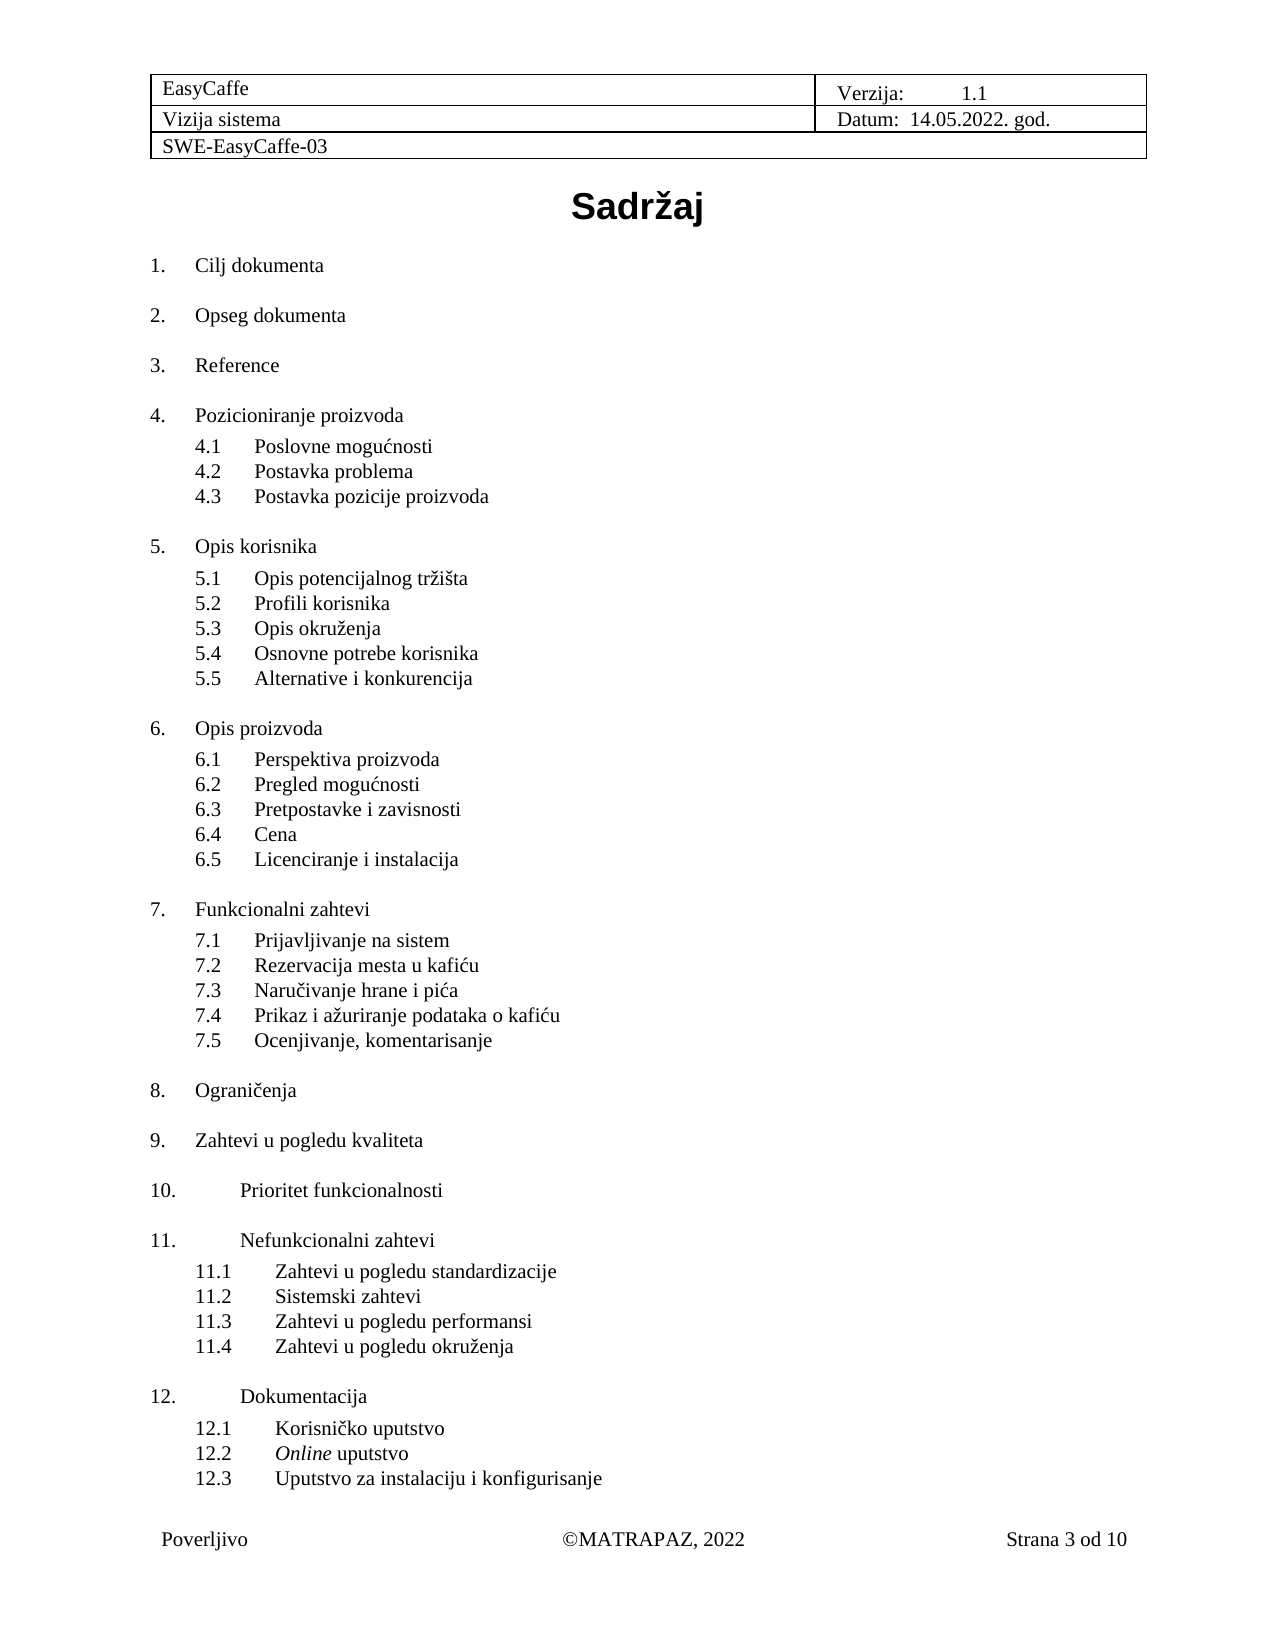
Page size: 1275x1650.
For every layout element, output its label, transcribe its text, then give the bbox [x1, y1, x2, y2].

text 7. Funkcionalni zahtevi 9 [150, 896, 1050, 921]
text 5.1 Opis potencijalnog tržišta 6 [195, 565, 1050, 590]
text 7.2 Rezervacija mesta u kafiću 9 [195, 952, 1050, 977]
text 11.2 Sistemski zahtevi 10 [195, 1283, 1050, 1308]
text 2. Opseg dokumenta 5 [150, 302, 1050, 327]
text 7.3 Naručivanje hrane i pića 9 [195, 977, 1050, 1002]
title Sadržaj [150, 184, 1125, 227]
text 6.4 Cena 8 [195, 821, 1050, 846]
text 11.1 Zahtevi u pogledu standardizacije 10 [195, 1258, 1050, 1283]
text 6. Opis proizvoda 7 [150, 715, 1050, 740]
text 4.2 Postavka problema 5 [195, 458, 1050, 483]
text 7.4 Prikaz i ažuriranje podataka o kafiću 9 [195, 1002, 1050, 1027]
text 1. Cilj dokumenta 5 [150, 252, 1050, 277]
text 11.3 Zahtevi u pogledu performansi 10 [195, 1308, 1050, 1333]
text 6.2 Pregled mogućnosti 8 [195, 771, 1050, 796]
text 7.5 Ocenjivanje, komentarisanje 9 [195, 1027, 1050, 1052]
text 6.5 Licenciranje i instalacija 9 [195, 846, 1050, 871]
text 10. Prioritet funkcionalnosti 9 [150, 1177, 1050, 1202]
text 5.3 Opis okruženja 6 [195, 615, 1050, 640]
text 12.1 Korisničko uputstvo 10 [195, 1415, 1050, 1440]
text 4. Pozicioniranje proizvoda 5 [150, 402, 1050, 427]
text 3. Reference 5 [150, 352, 1050, 377]
text 12.2 Online uputstvo 10 [195, 1440, 1050, 1465]
text 5.5 Alternative i konkurencija 7 [195, 665, 1050, 690]
text 11.4 Zahtevi u pogledu okruženja 10 [195, 1333, 1050, 1358]
text 6.1 Perspektiva proizvoda 7 [195, 746, 1050, 771]
text 6.3 Pretpostavke i zavisnosti 8 [195, 796, 1050, 821]
text 5. Opis korisnika 6 [150, 533, 1050, 558]
text 12. Dokumentacija 10 [150, 1383, 1050, 1408]
text 8. Ograničenja 9 [150, 1077, 1050, 1102]
text 9. Zahtevi u pogledu kvaliteta 9 [150, 1127, 1050, 1152]
text 7.1 Prijavljivanje na sistem 9 [195, 927, 1050, 952]
text 12.3 Uputstvo za instalaciju i konfigurisanje 10 [195, 1465, 1050, 1490]
text 11. Nefunkcionalni zahtevi 10 [150, 1227, 1050, 1252]
text 4.1 Poslovne mogućnosti 5 [195, 433, 1050, 458]
text 4.3 Postavka pozicije proizvoda 5 [195, 483, 1050, 508]
text 5.2 Profili korisnika 6 [195, 590, 1050, 615]
text 5.4 Osnovne potrebe korisnika 6 [195, 640, 1050, 665]
